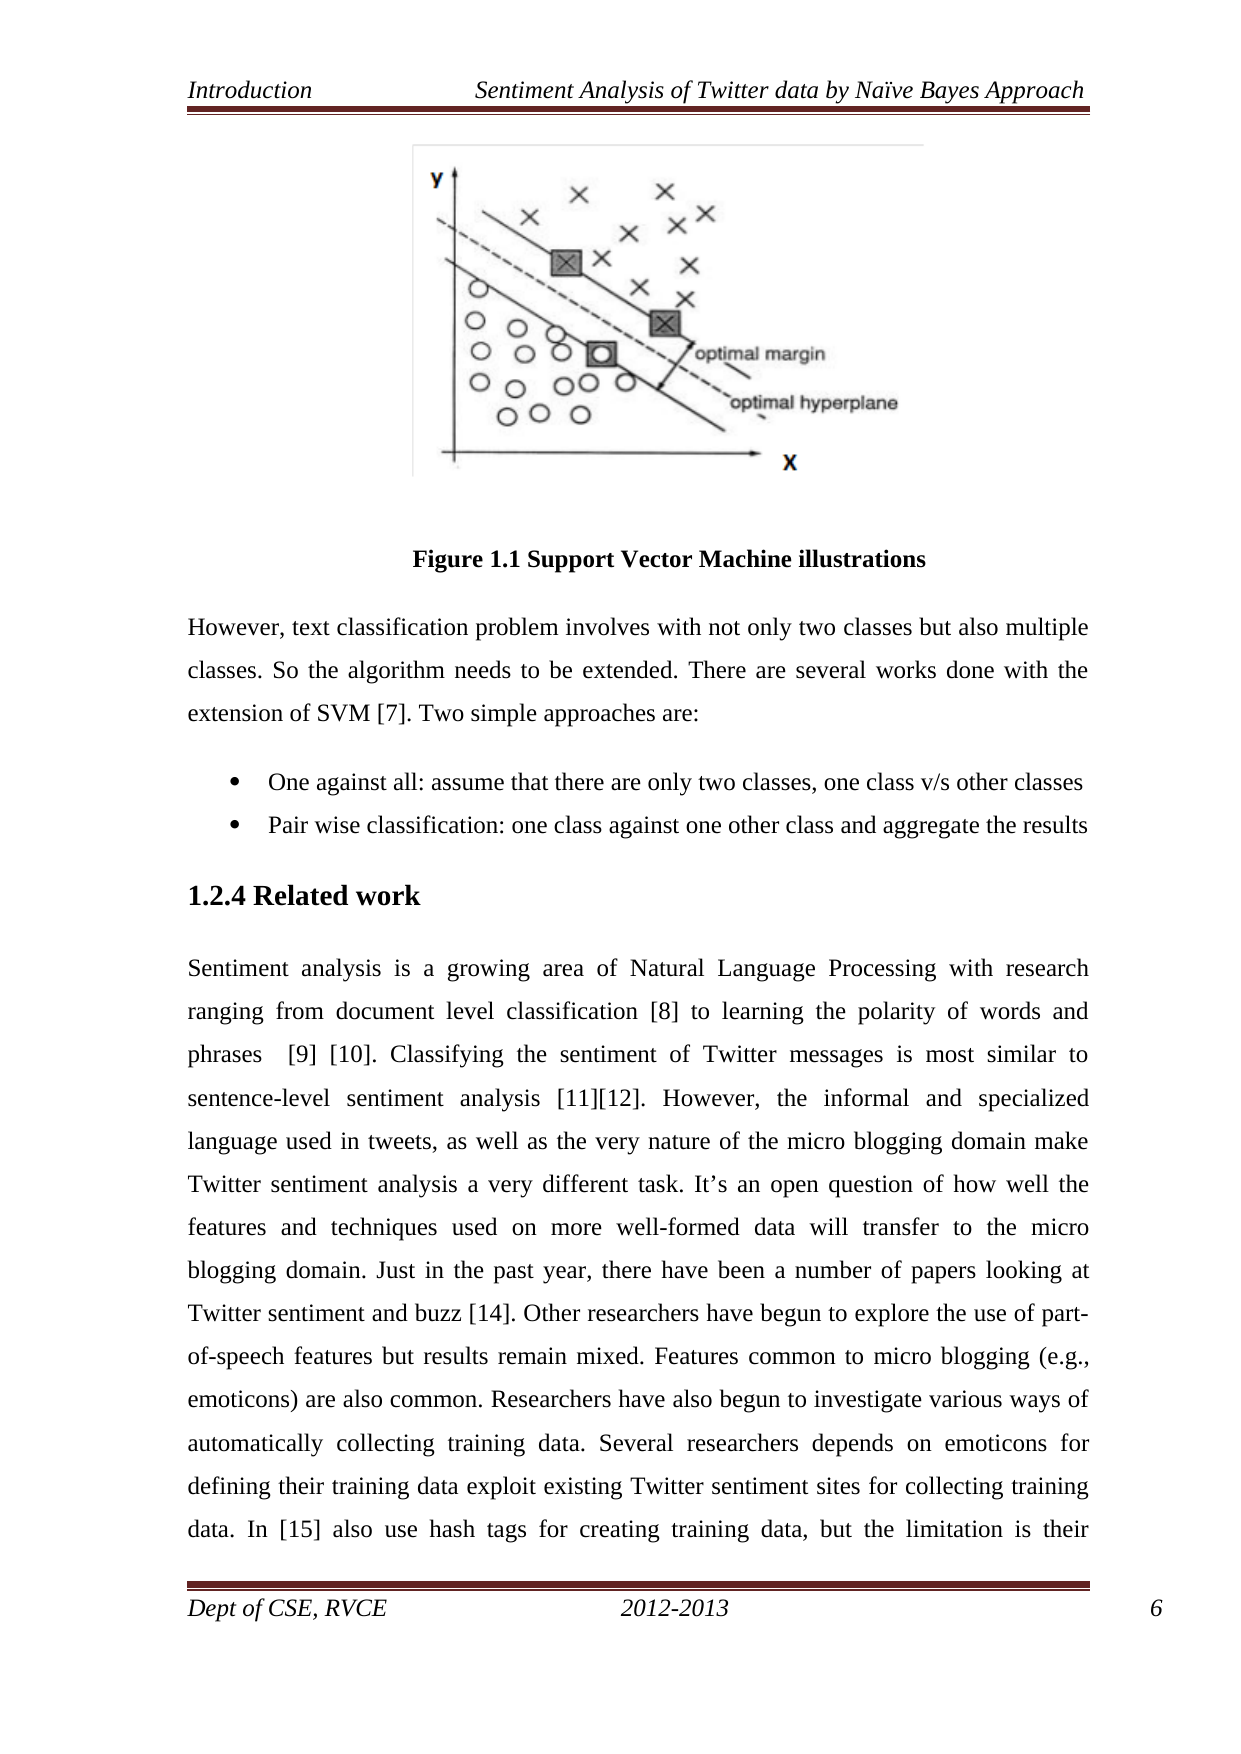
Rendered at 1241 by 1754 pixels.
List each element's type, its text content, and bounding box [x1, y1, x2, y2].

text However, text classification problem involves with not only two classes but also multiple classes. So the algorithm needs to be extended. There are several works done with the extension of SVM [7]. Two simple approaches are: [187, 612, 1090, 727]
text Figure 1.1 Support Vector Machine illustrations [337, 544, 1090, 573]
list Pair wise classification: one class against one other class and aggregate the results [230, 810, 1090, 838]
text 1.2.4 Related work [187, 878, 1090, 911]
picture [412, 143, 935, 505]
list One against all: assume that there are only two classes, one class v/s other classes [230, 767, 1090, 795]
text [187, 953, 1090, 1543]
